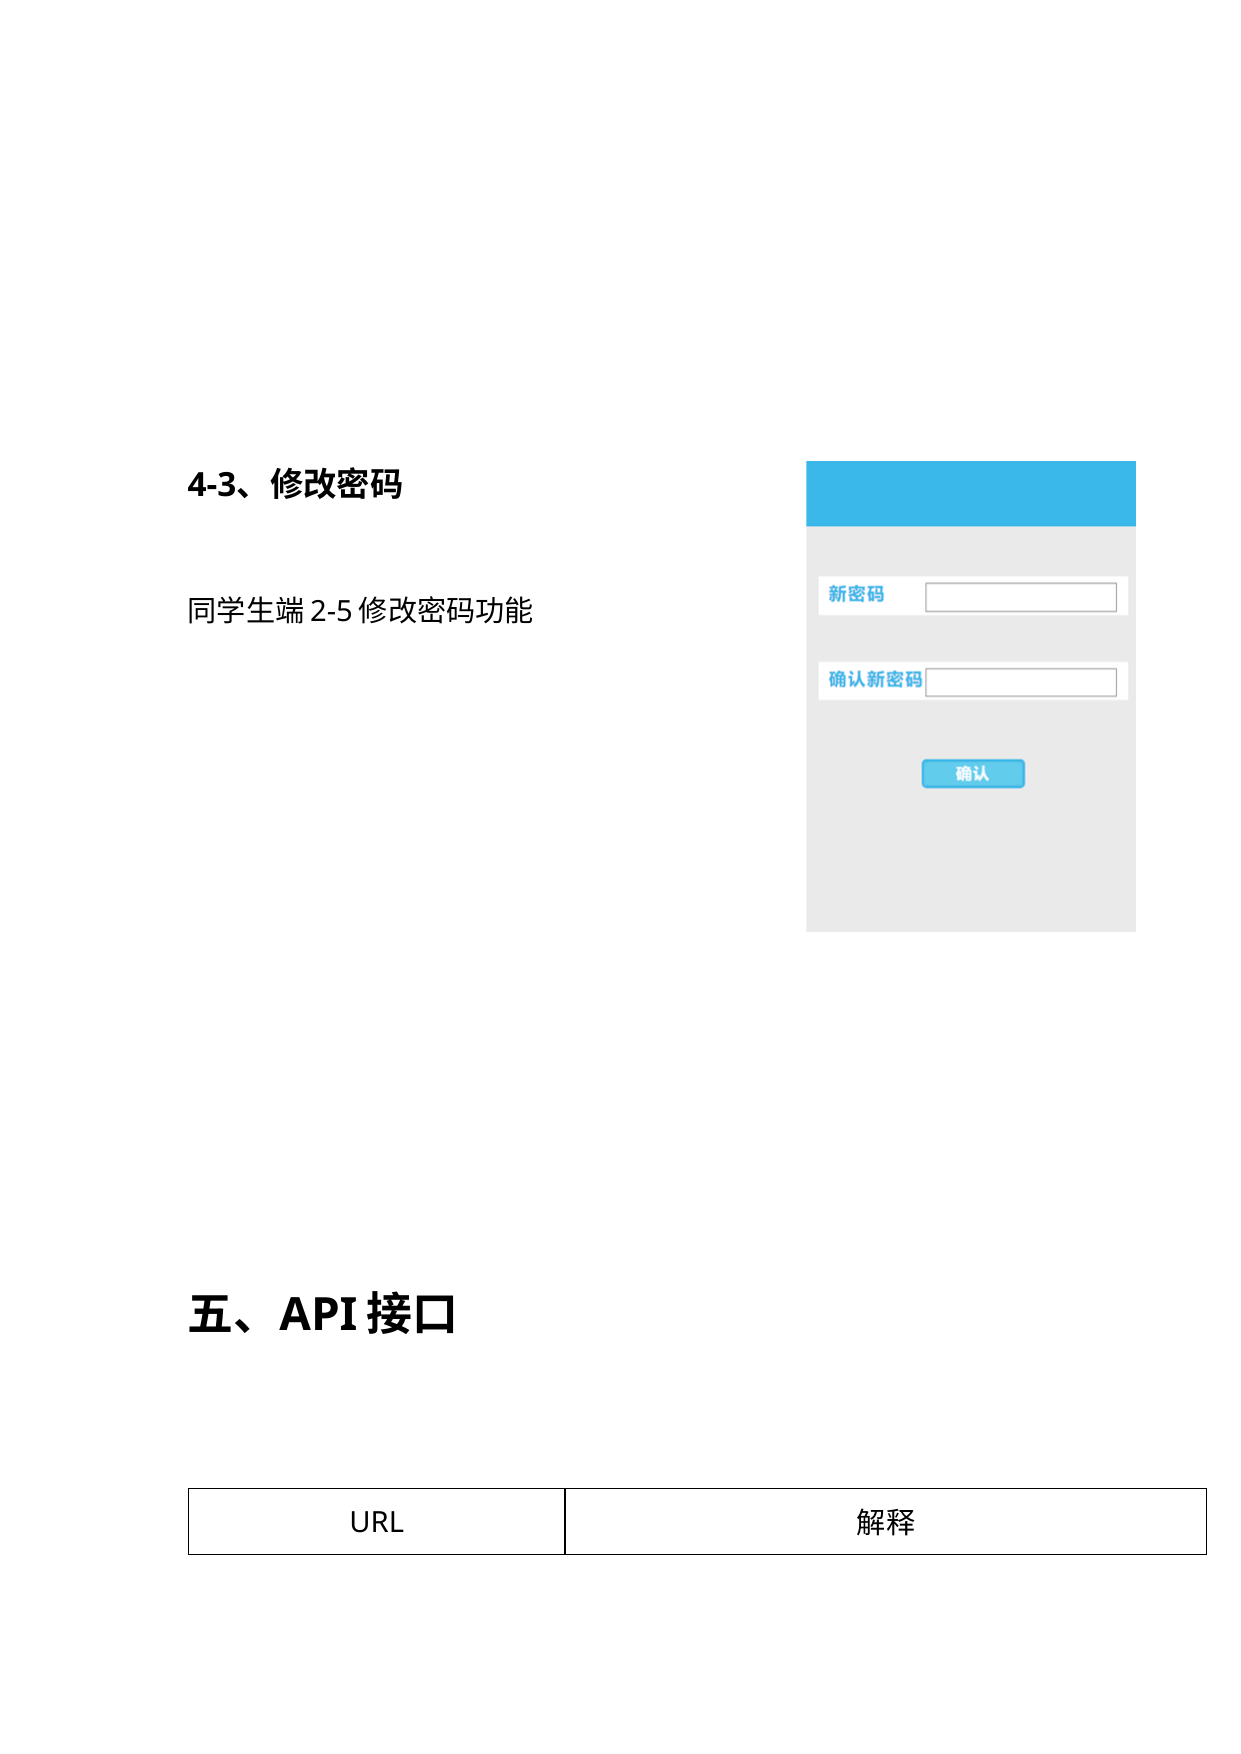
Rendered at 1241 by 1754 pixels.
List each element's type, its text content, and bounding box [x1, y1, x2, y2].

subtitle 五、API接口 [187, 1262, 1053, 1359]
table_header URL [189, 1489, 564, 1553]
text 同学生端2-5修改密码功能 [187, 576, 804, 641]
subtitle 4-3、修改密码 [187, 449, 1053, 514]
picture [804, 461, 1136, 929]
table_header 解释 [566, 1489, 1206, 1553]
